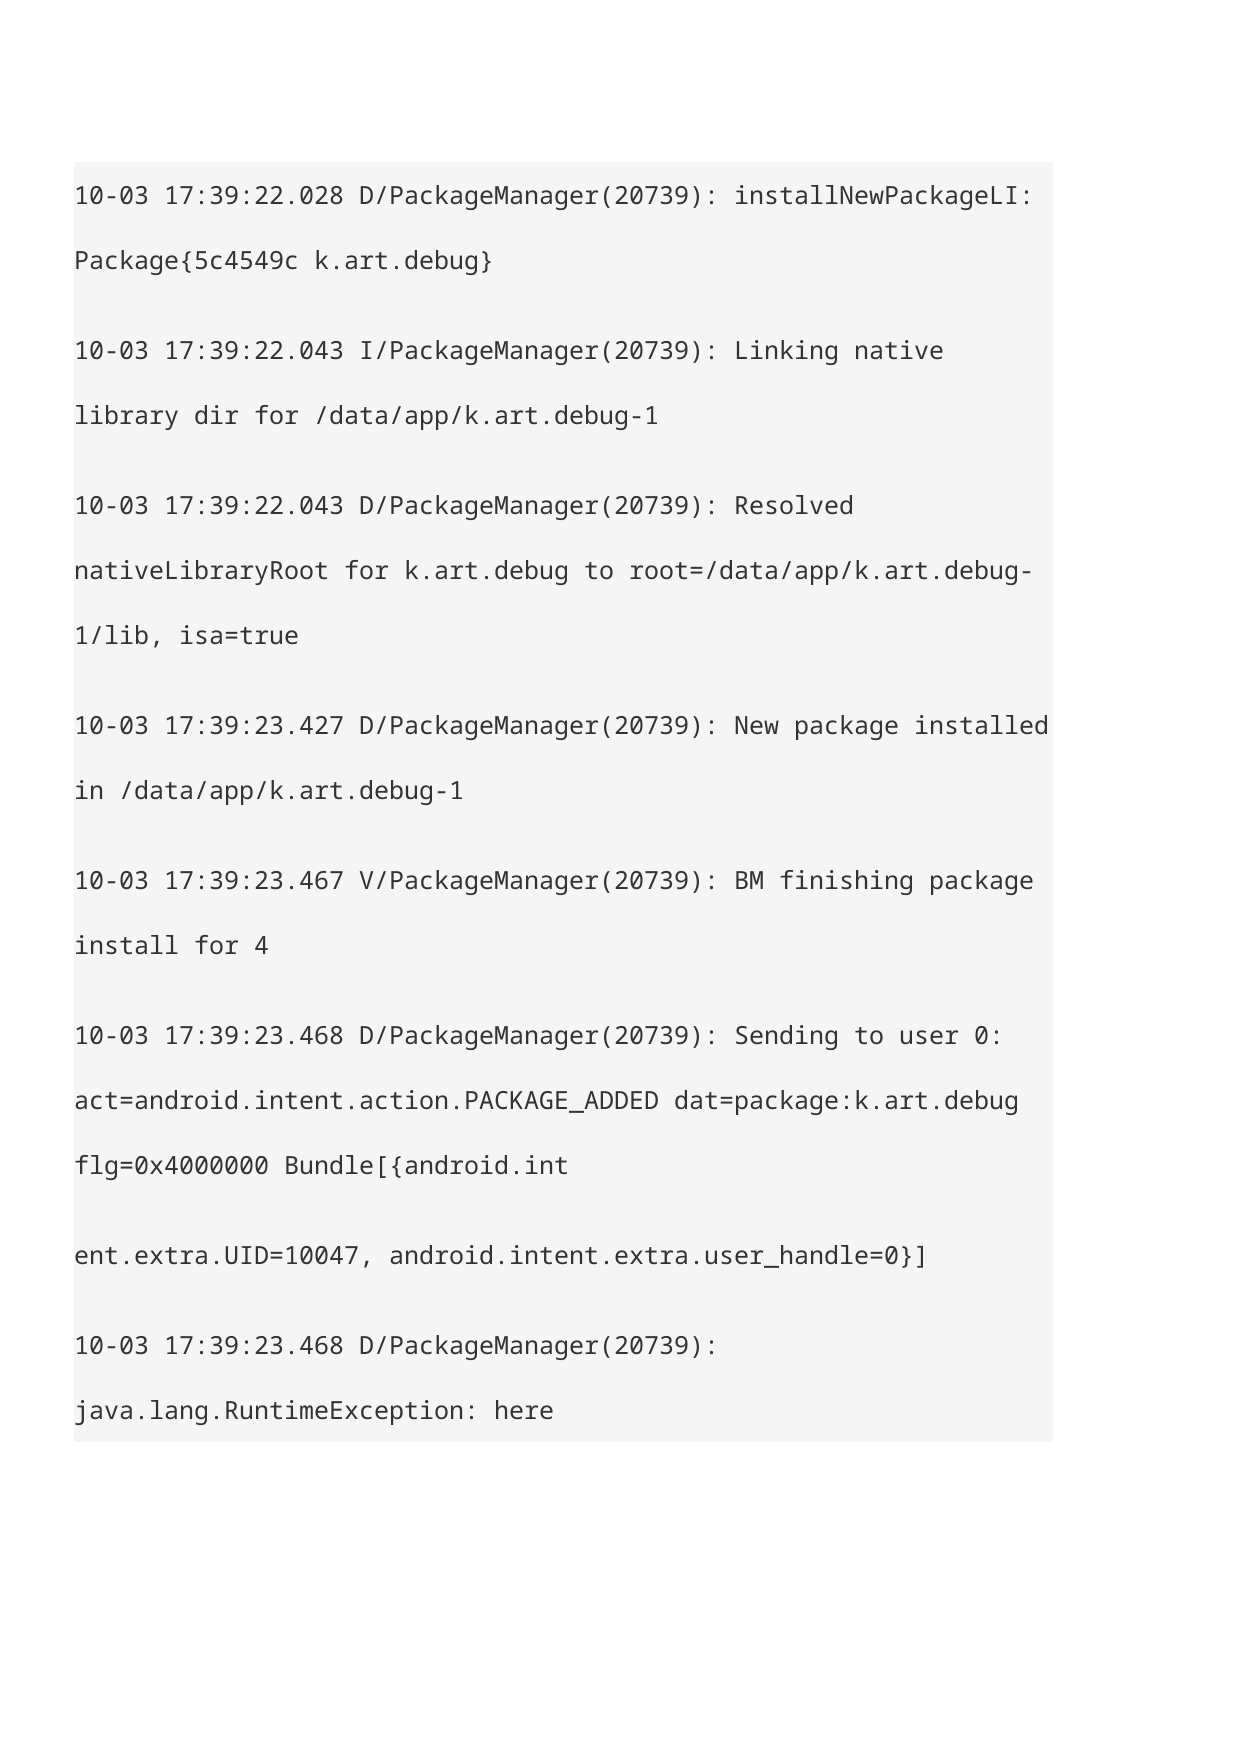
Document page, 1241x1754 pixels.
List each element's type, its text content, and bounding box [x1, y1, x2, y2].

text 10-03 17:39:22.028 D/PackageManager(20739): installNewPackageLI: Package{5c4549c k.art.debug} [74, 162, 1053, 292]
text 10-03 17:39:22.043 D/PackageManager(20739): Resolved nativeLibraryRoot for k.art.debug to root=/data/app/k.art.debug-1/lib, isa=true [74, 472, 1053, 667]
text 10-03 17:39:22.043 I/PackageManager(20739): Linking native library dir for /data/app/k.art.debug-1 [74, 317, 1053, 447]
text 10-03 17:39:23.468 D/PackageManager(20739): Sending to user 0: act=android.intent.action.PACKAGE_ADDED dat=package:k.art.debug flg=0x4000000 Bundle[{android.int [74, 1002, 1053, 1197]
text 10-03 17:39:23.468 D/PackageManager(20739): java.lang.RuntimeException: here [74, 1312, 1053, 1442]
text 10-03 17:39:23.467 V/PackageManager(20739): BM finishing package install for 4 [74, 847, 1053, 977]
text 10-03 17:39:23.427 D/PackageManager(20739): New package installed in /data/app/k.art.debug-1 [74, 692, 1053, 822]
text ent.extra.UID=10047, android.intent.extra.user_handle=0}] [74, 1222, 1053, 1287]
